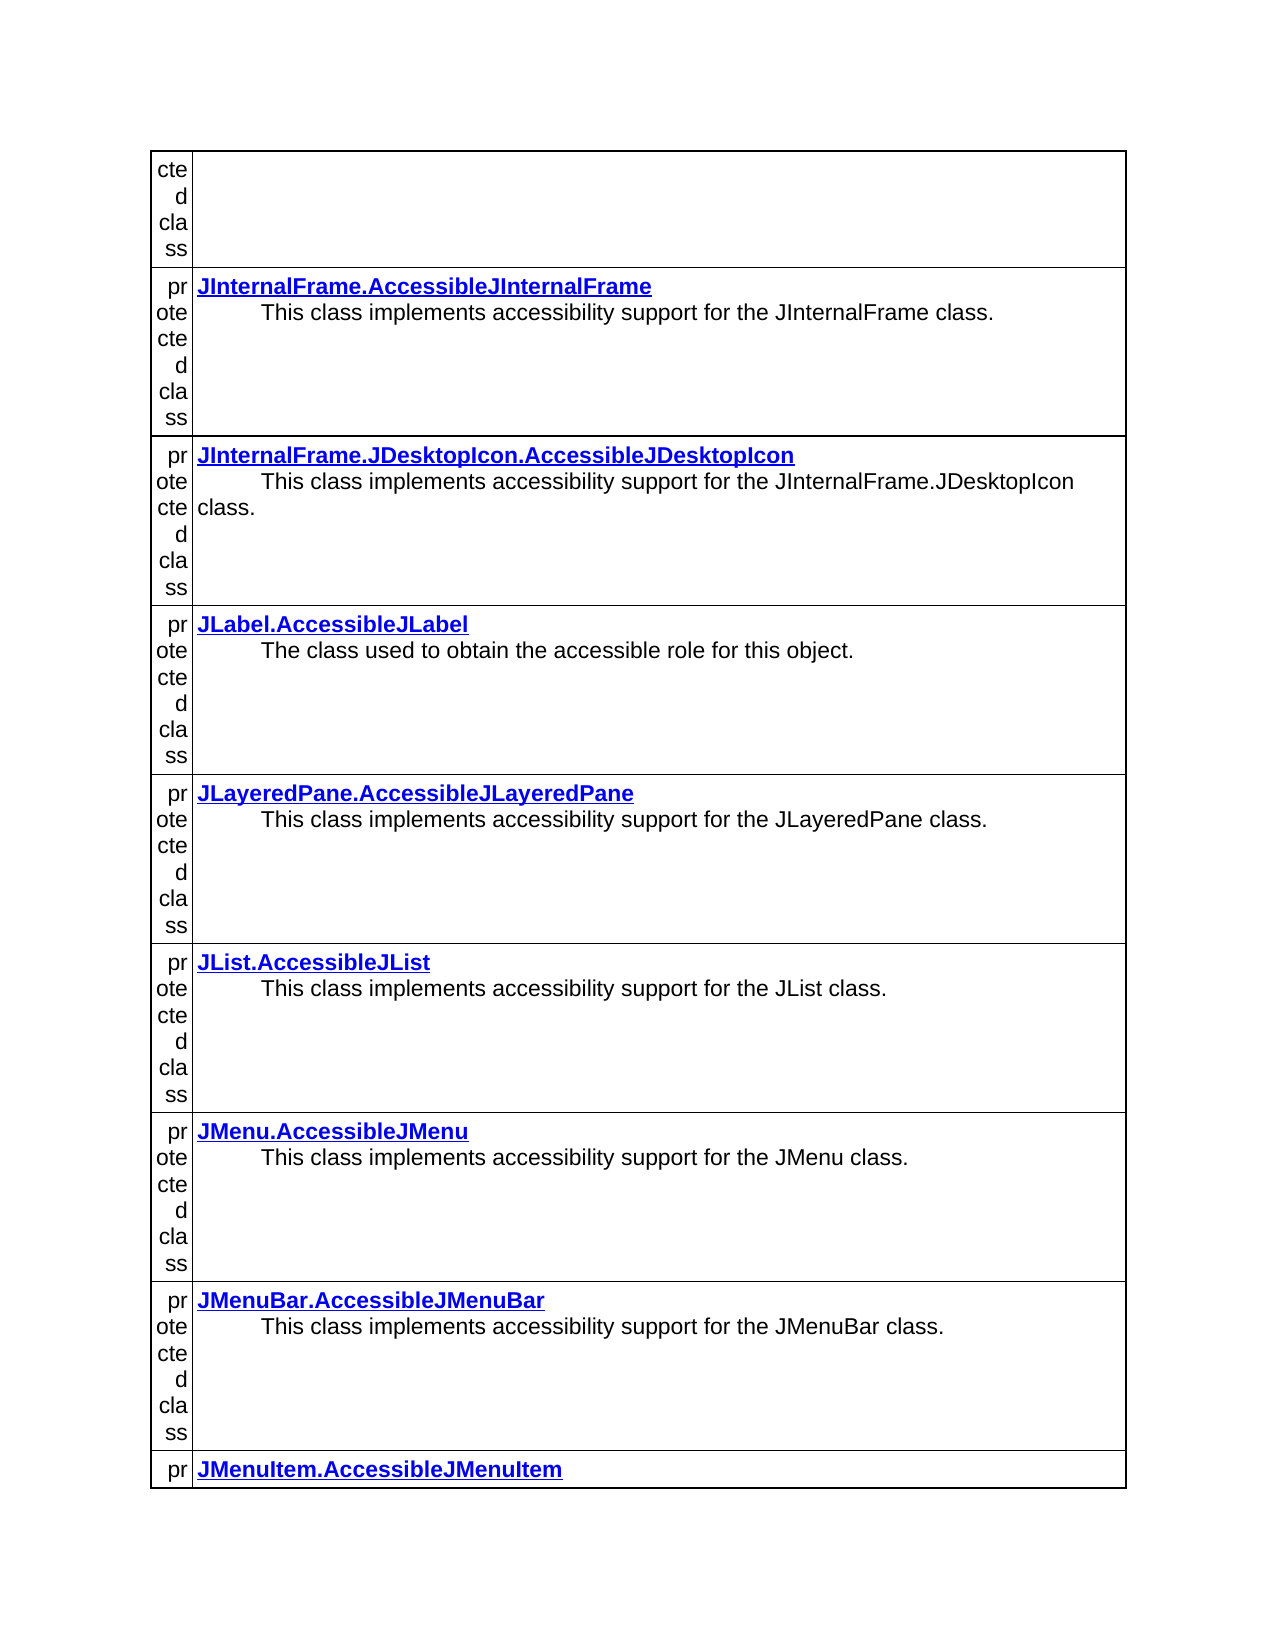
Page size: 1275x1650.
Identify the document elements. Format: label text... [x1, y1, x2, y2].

table_cell protected class [152, 1282, 192, 1450]
table_cell JLabel.AccessibleJLabel The class used to obtain the accessible role for this object. [193, 606, 1125, 773]
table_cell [193, 152, 1125, 266]
table_cell JInternalFrame.JDesktopIcon.AccessibleJDesktopIcon This class implements accessibility support for the JInternalFrame.JDesktopIcon class. [193, 437, 1125, 604]
table_cell protected class [152, 606, 192, 773]
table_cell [193, 1451, 1125, 1487]
table_cell protected class [152, 1451, 192, 1487]
table_cell JLayeredPane.AccessibleJLayeredPane This class implements accessibility support for the JLayeredPane class. [193, 775, 1125, 943]
table_cell protected class [152, 775, 192, 943]
table_cell JInternalFrame.AccessibleJInternalFrame This class implements accessibility support for the JInternalFrame class. [193, 268, 1125, 435]
table_cell protected class [152, 152, 192, 266]
table_cell JList.AccessibleJList This class implements accessibility support for the JList class. [193, 944, 1125, 1112]
table_cell JMenuBar.AccessibleJMenuBar This class implements accessibility support for the JMenuBar class. [193, 1282, 1125, 1450]
table_cell JMenu.AccessibleJMenu This class implements accessibility support for the JMenu class. [193, 1113, 1125, 1281]
table_cell protected class [152, 944, 192, 1112]
table_cell protected class [152, 268, 192, 435]
table_cell protected class [152, 437, 192, 604]
table_cell protected class [152, 1113, 192, 1281]
